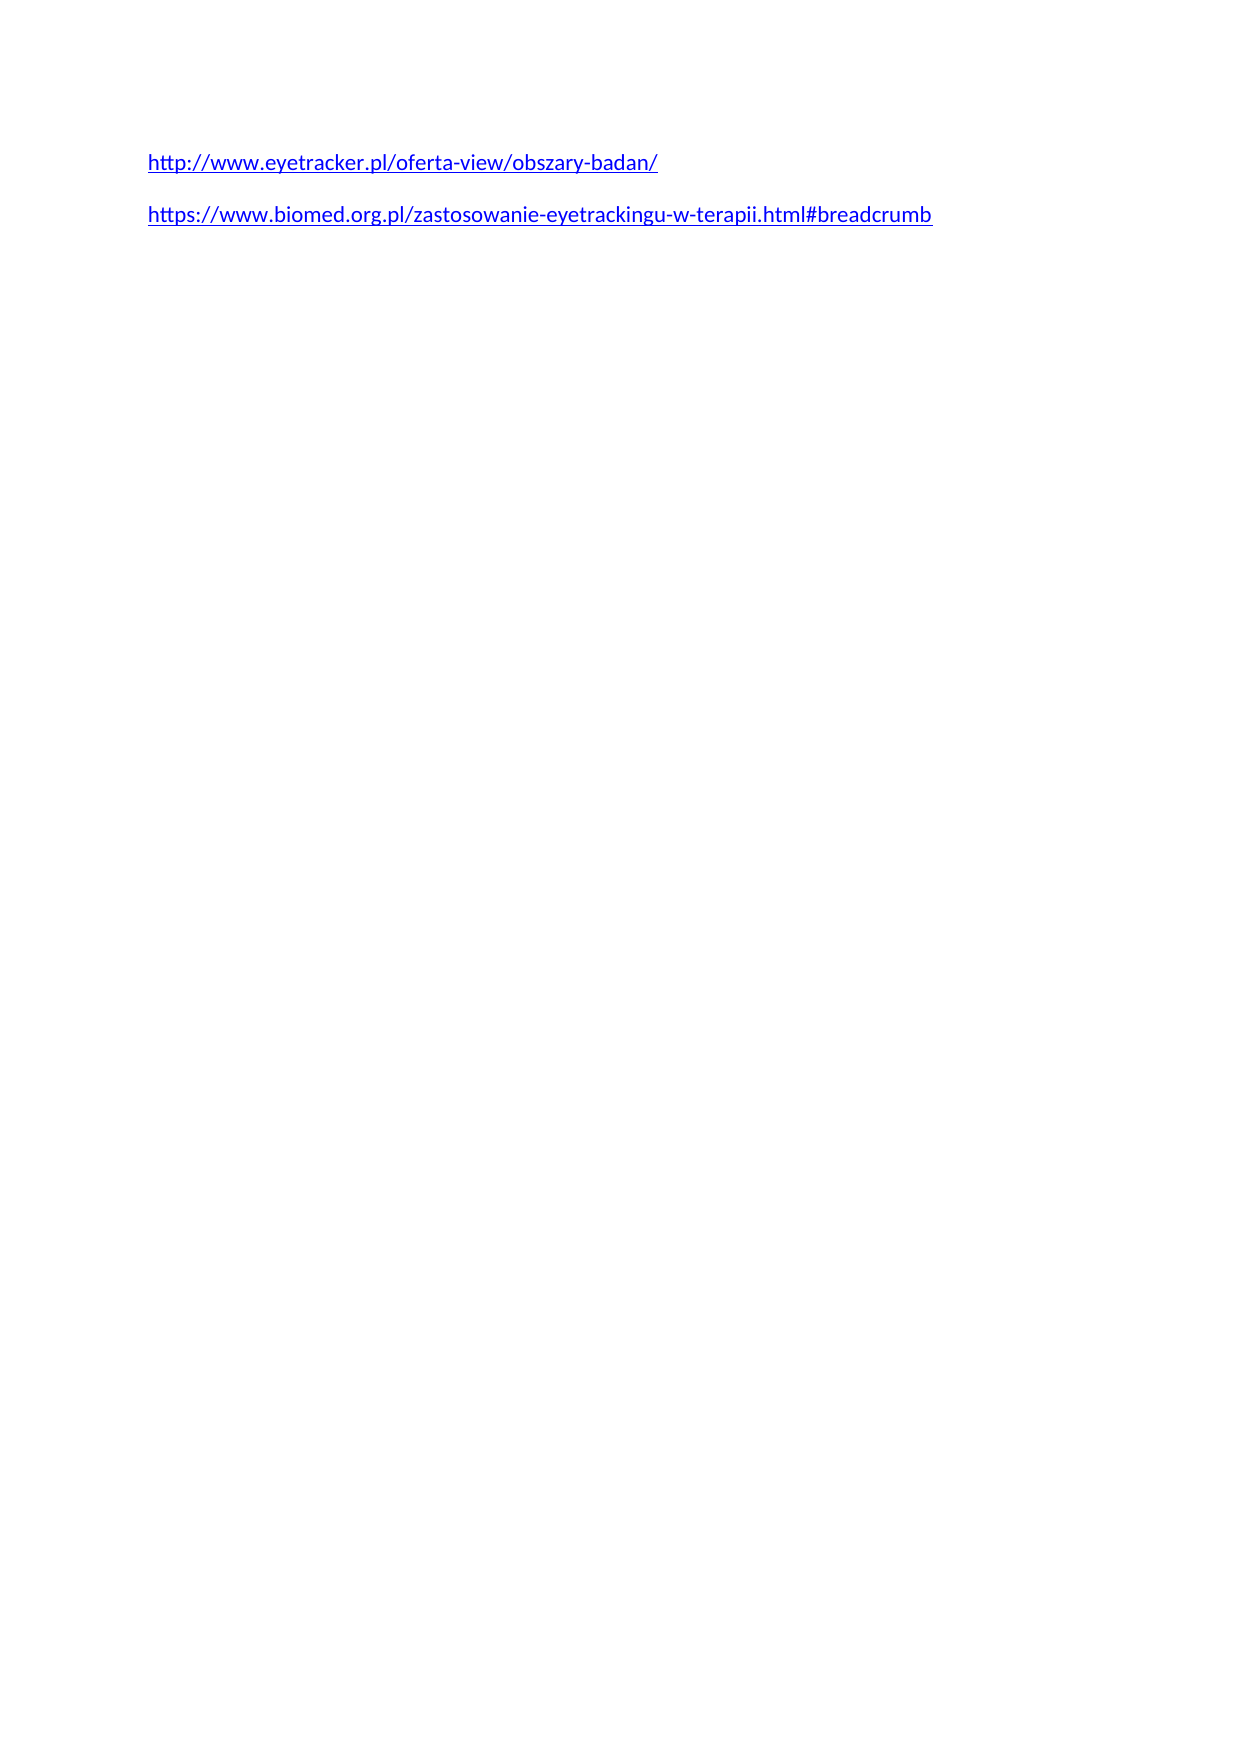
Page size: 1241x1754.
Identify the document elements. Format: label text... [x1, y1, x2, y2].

text https://www.biomed.org.pl/zastosowanie-eyetrackingu-w-terapii.html#breadcrumb [148, 201, 1093, 229]
text http://www.eyetracker.pl/oferta-view/obszary-badan/ [148, 148, 1093, 176]
